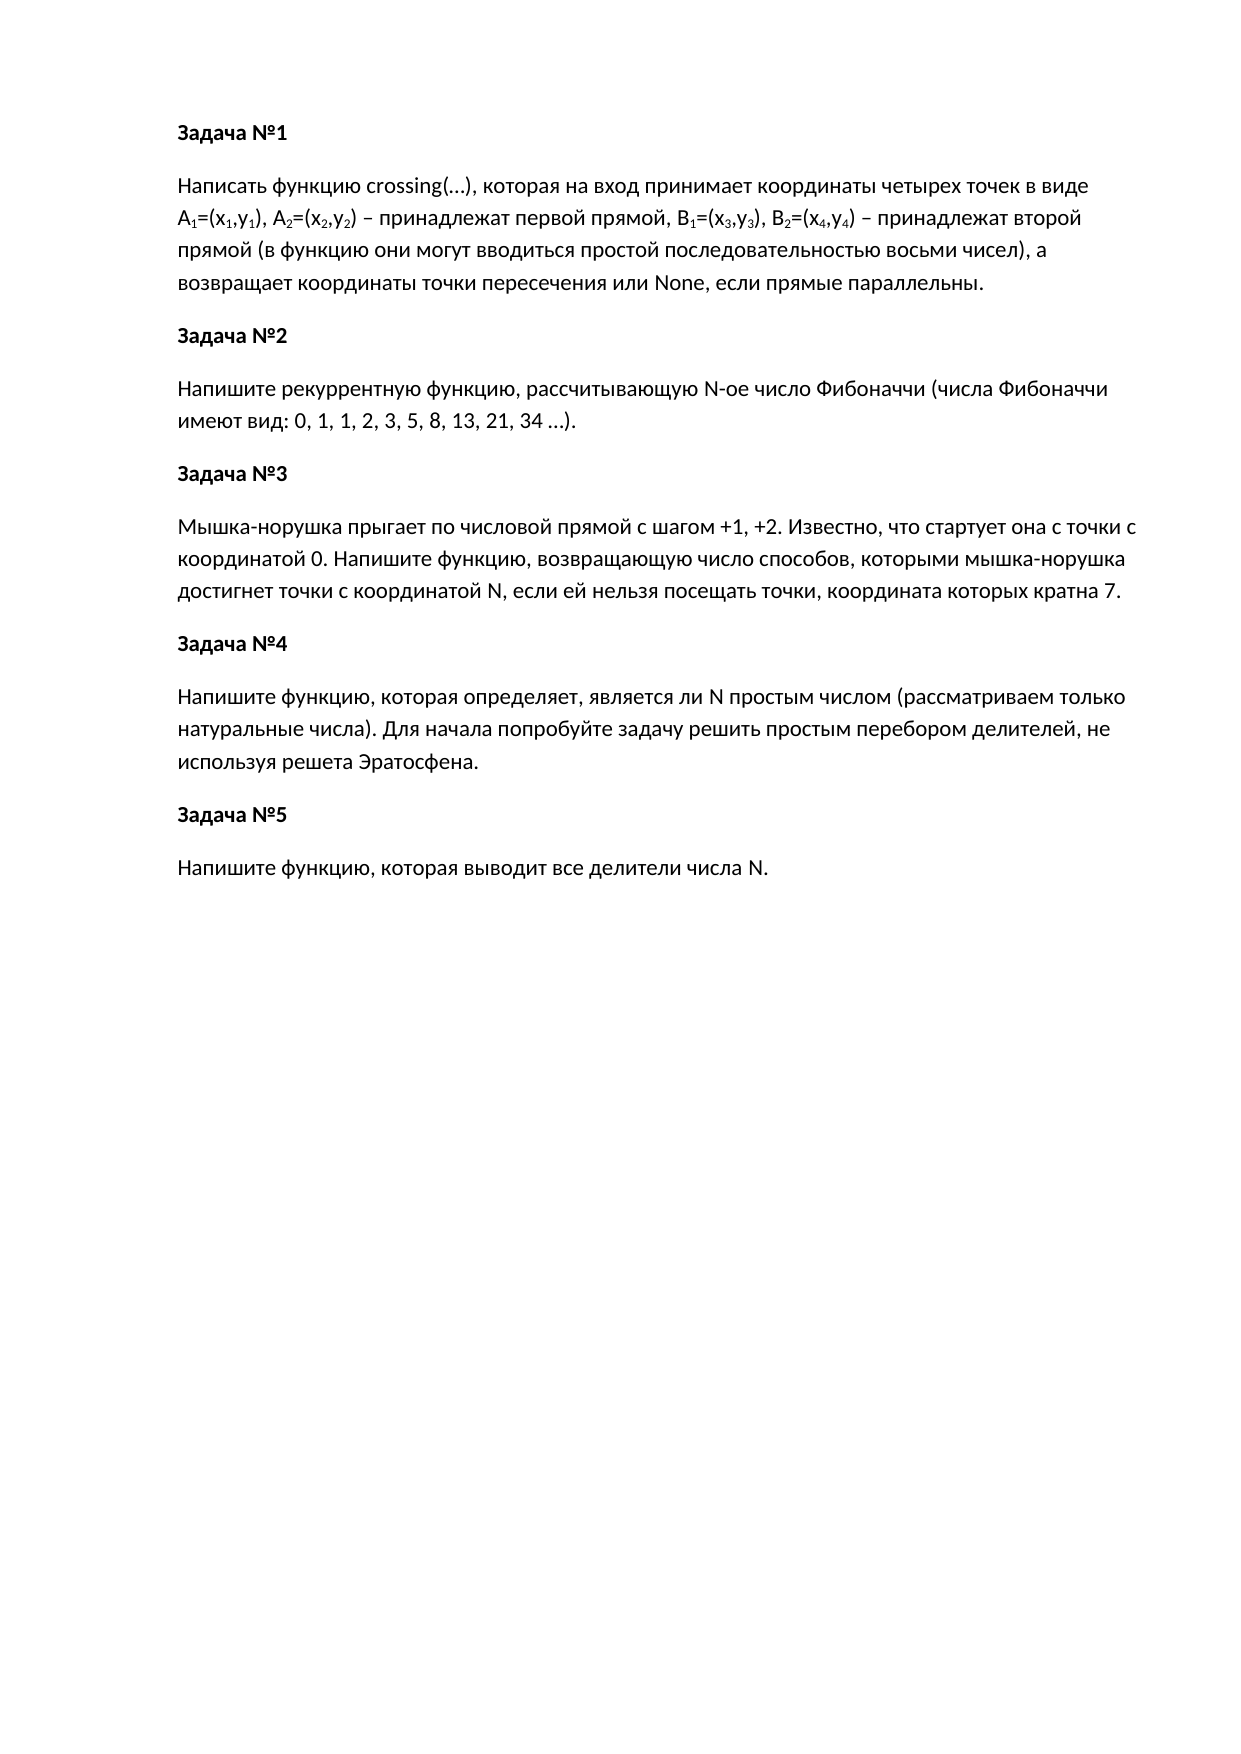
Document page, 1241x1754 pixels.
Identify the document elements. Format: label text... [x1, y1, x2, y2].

text Задача №2 [177, 321, 1152, 349]
text Задача №1 [177, 118, 1152, 146]
text Напишите функцию, которая выводит все делители числа N. [177, 853, 1152, 881]
text Задача №4 [177, 629, 1152, 657]
text Написать функцию crossing(…), которая на вход принимает координаты четырех точек в виде A1=(x1,y1), A2=(x2,y2) – принадлежат первой прямой, B1=(x3,y3), B2=(x4,y4) – принадлежат второй прямой (в функцию они могут вводиться простой последовательностью восьми чисел), а возвращает координаты точки пересечения или None, если прямые параллельны. [177, 171, 1152, 296]
text Мышка-норушка прыгает по числовой прямой с шагом +1, +2. Известно, что стартует она с точки с координатой 0. Напишите функцию, возвращающую число способов, которыми мышка-норушка достигнет точки с координатой N, если ей нельзя посещать точки, координата которых кратна 7. [177, 512, 1152, 604]
text Задача №5 [177, 800, 1152, 828]
text Напишите рекуррентную функцию, рассчитывающую N-ое число Фибоначчи (числа Фибоначчи имеют вид: 0, 1, 1, 2, 3, 5, 8, 13, 21, 34 …). [177, 374, 1152, 434]
text Задача №3 [177, 459, 1152, 487]
text Напишите функцию, которая определяет, является ли N простым числом (рассматриваем только натуральные числа). Для начала попробуйте задачу решить простым перебором делителей, не используя решета Эратосфена. [177, 682, 1152, 775]
